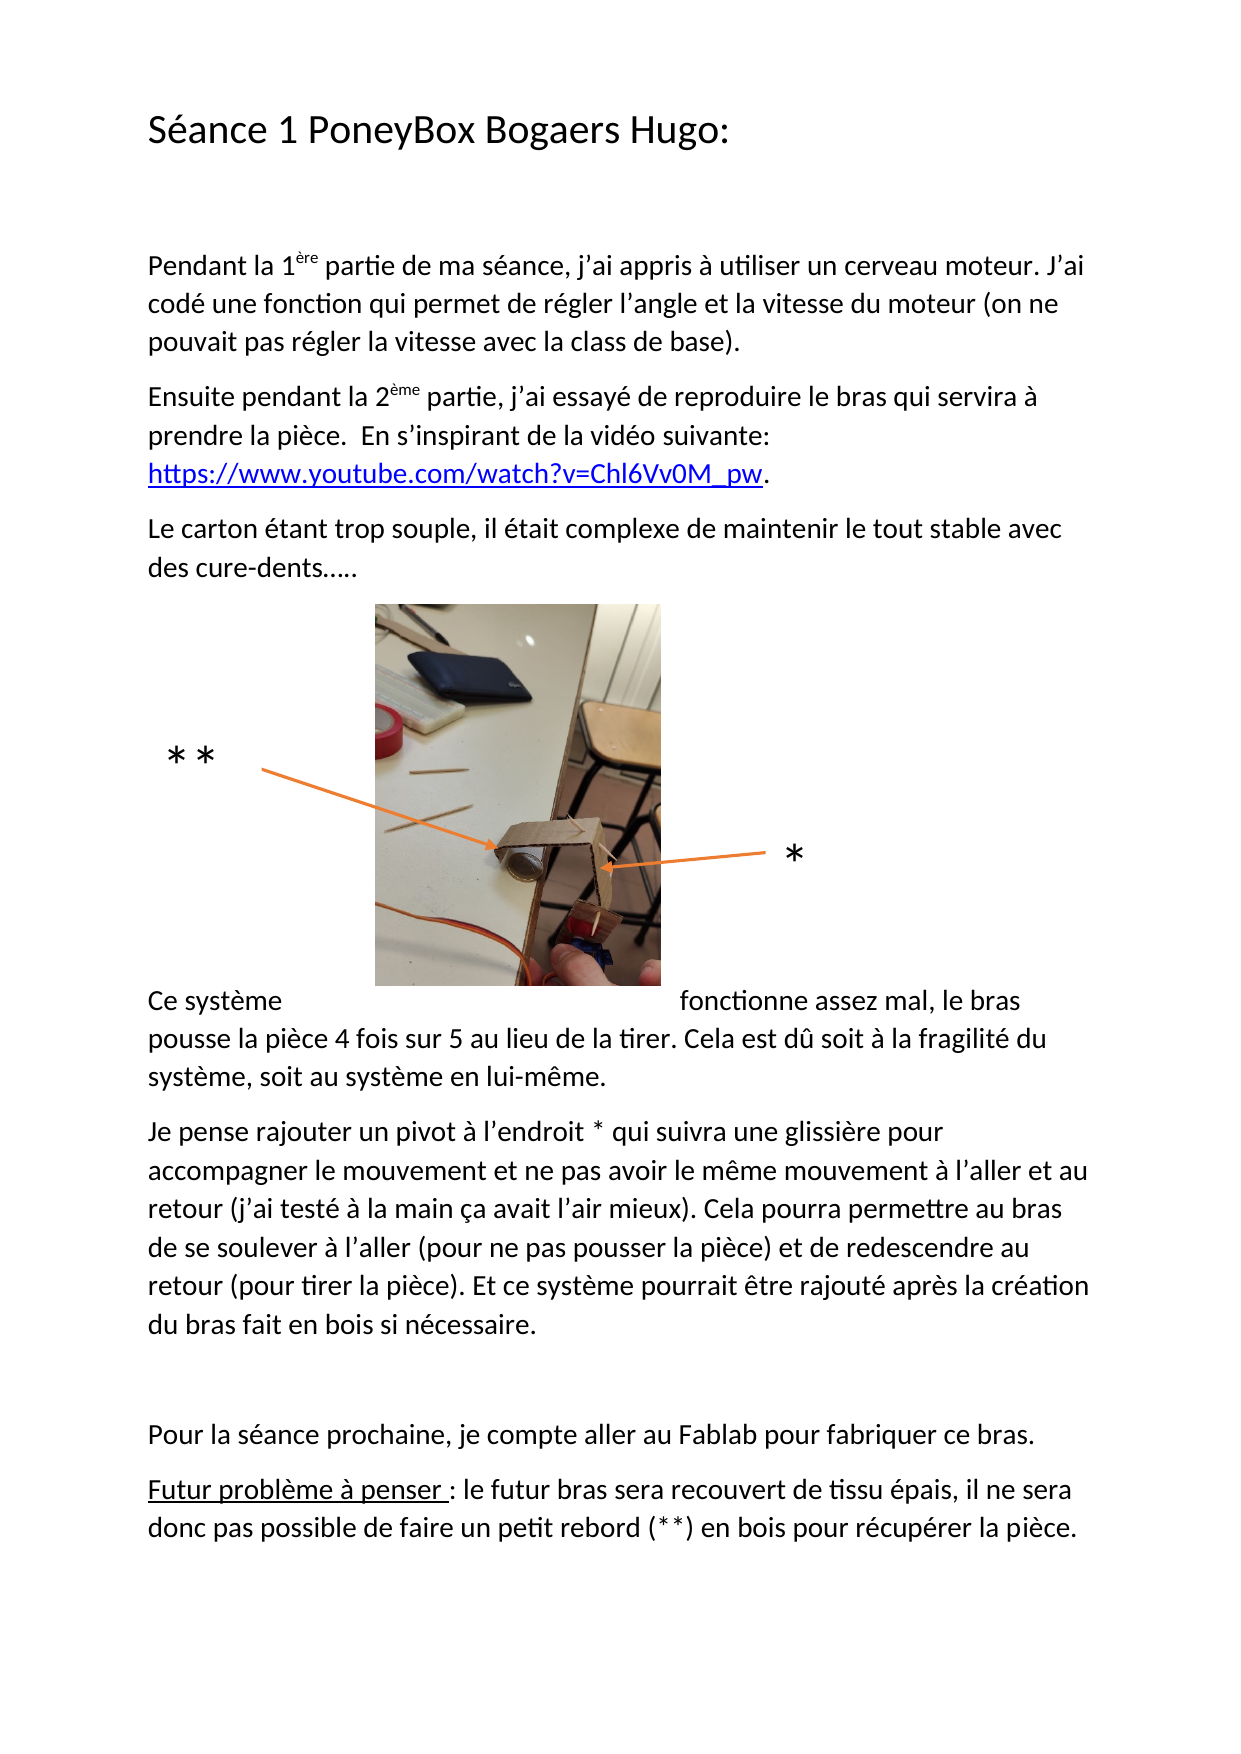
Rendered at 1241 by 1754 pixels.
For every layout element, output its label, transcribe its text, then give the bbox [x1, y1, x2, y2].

picture [375, 604, 661, 986]
text Le carton étant trop souple, il était complexe de maintenir le tout stable avec des cure-dents….. [148, 511, 1093, 584]
text Ensuite pendant la 2ème partie, j’ai essayé de reproduire le bras qui servira à prendre la pièce. En s’inspirant de la vidéo suivante: https://www.youtube.com/watch?v=Chl6Vv0M_pw. [148, 378, 1093, 491]
text Pendant la 1ère partie de ma séance, j’ai appris à utiliser un cerveau moteur. J’ai codé une fonction qui permet de régler l’angle et la vitesse du moteur (on ne pouvait pas régler la vitesse avec la class de base). [148, 247, 1093, 359]
text Je pense rajouter un pivot à l’endroit * qui suivra une glissière pour accompagner le mouvement et ne pas avoir le même mouvement à l’aller et au retour (j’ai testé à la main ça avait l’air mieux). Cela pourra permettre au bras de se soulever à l’aller (pour ne pas pousser la pièce) et de redescendre au retour (pour tirer la pièce). Et ce système pourrait être rajouté après la création du bras fait en bois si nécessaire. [148, 1113, 1093, 1341]
text Ce système fonctionne assez mal, le bras pousse la pièce 4 fois sur 5 au lieu de la tirer. Cela est dû soit à la fragilité du système, soit au système en lui-même. [148, 982, 1093, 1094]
text Pour la séance prochaine, je compte aller au Fablab pour fabriquer ce bras. [148, 1416, 1093, 1452]
text Séance 1 PoneyBox Bogaers Hugo: [148, 103, 1093, 154]
text Futur problème à penser : le futur bras sera recouvert de tissu épais, il ne sera donc pas possible de faire un petit rebord (**) en bois pour récupérer la pièce. [148, 1471, 1093, 1545]
